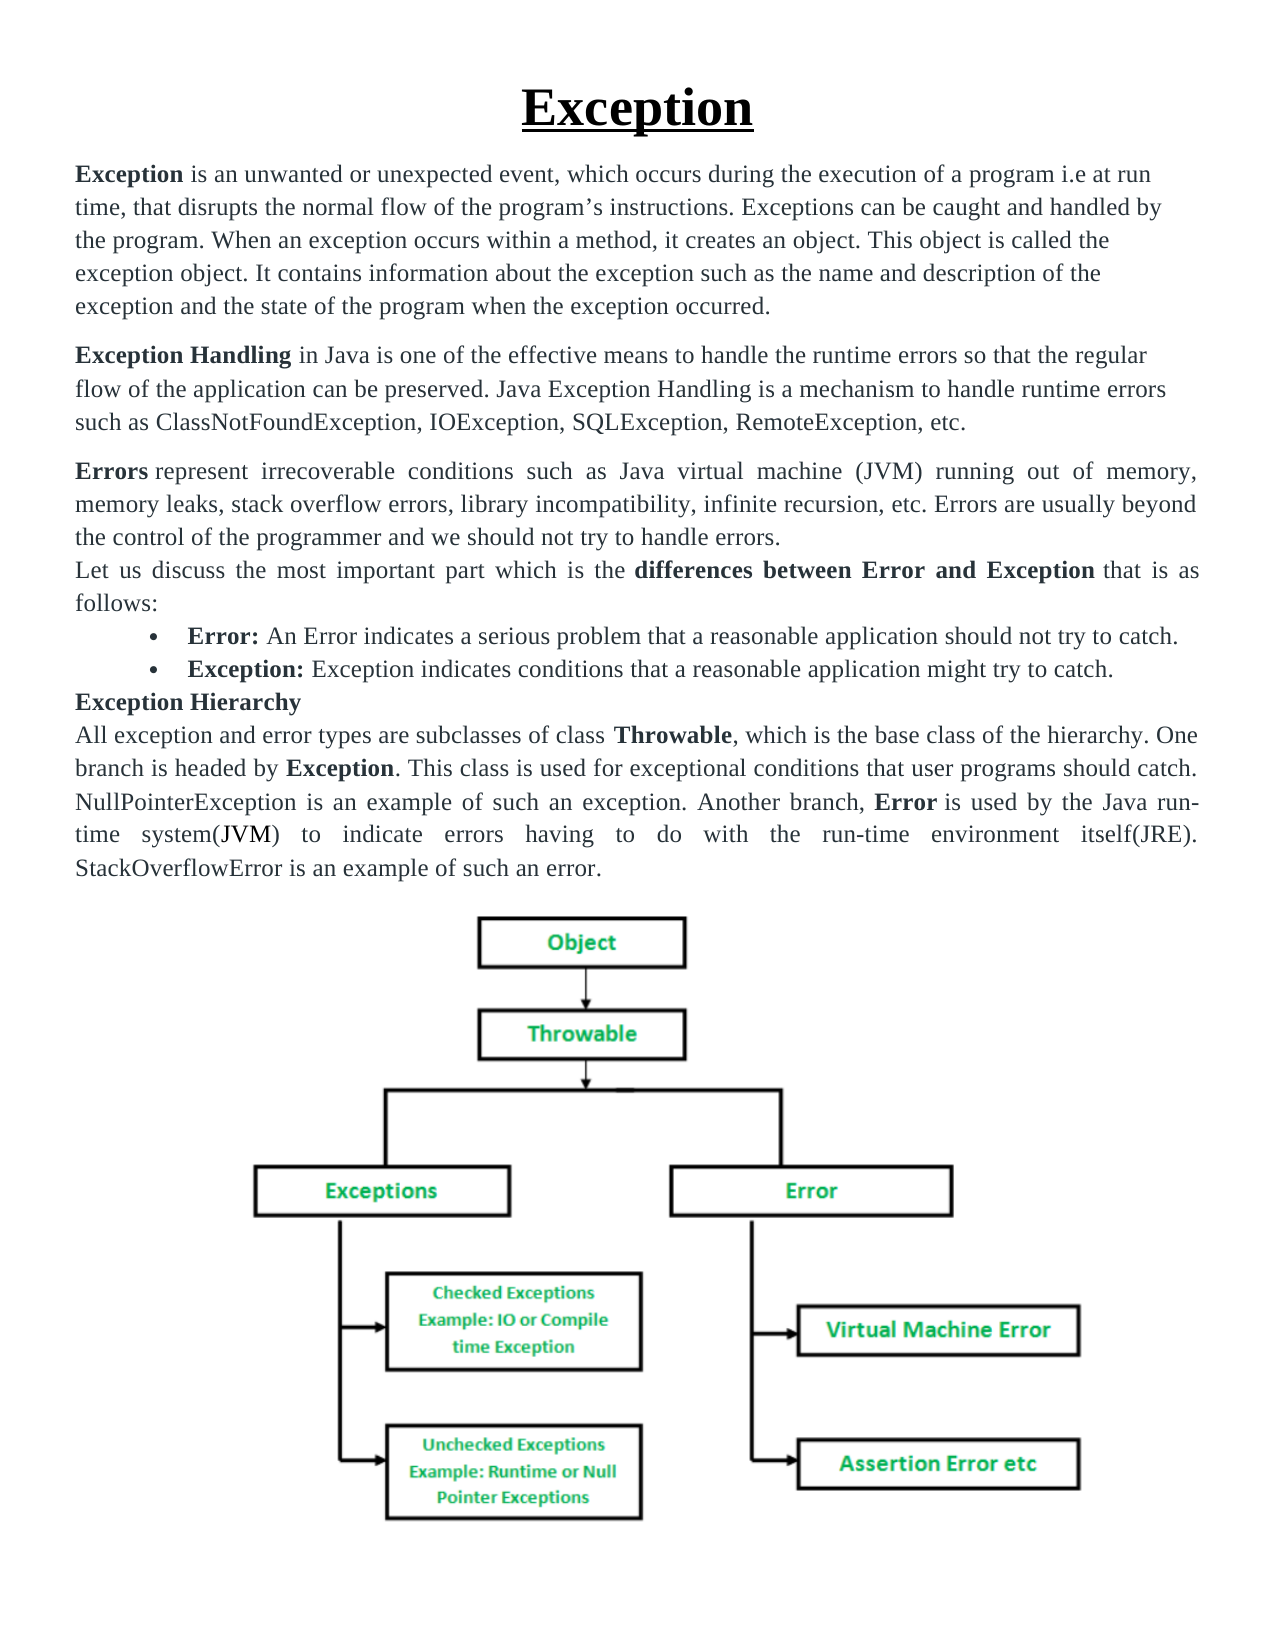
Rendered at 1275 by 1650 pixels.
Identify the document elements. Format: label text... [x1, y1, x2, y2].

picture [225, 916, 1092, 1532]
text Exception Handling in Java is one of the effective means to handle the runtime errors so that the regular flow of the application can be preserved. Java Exception Handling is a mechanism to handle runtime errors such as ClassNotFoundException, IOException, SQLException, RemoteException, etc. [75, 341, 1200, 435]
text All exception and error types are subclasses of class Throwable, which is the base class of the hierarchy. One branch is headed by Exception. This class is used for exceptional conditions that user programs should catch. NullPointerException is an example of such an exception. Another branch, Error is used by the Java run-time system(JVM) to indicate errors having to do with the run-time environment itself(JRE). StackOverflowError is an example of such an error. [75, 721, 1200, 881]
list Error: An Error indicates a serious problem that a reasonable application should not try to catch. [150, 621, 1200, 650]
text Exception Hierarchy [75, 687, 1200, 716]
text Let us discuss the most important part which is the differences between Error and Exception that is as follows: [75, 555, 1200, 617]
text Exception [75, 75, 1200, 137]
list Exception: Exception indicates conditions that a reasonable application might try to catch. [150, 654, 1200, 683]
text Exception is an unwanted or unexpected event, which occurs during the execution of a program i.e at run time, that disrupts the normal flow of the program’s instructions. Exceptions can be caught and handled by the program. When an exception occurs within a method, it creates an object. This object is called the exception object. It contains information about the exception such as the name and description of the exception and the state of the program when the exception occurred. [75, 159, 1200, 320]
text Errors represent irrecoverable conditions such as Java virtual machine (JVM) running out of memory, memory leaks, stack overflow errors, library incompatibility, infinite recursion, etc. Errors are usually beyond the control of the programmer and we should not try to handle errors. [75, 456, 1200, 551]
